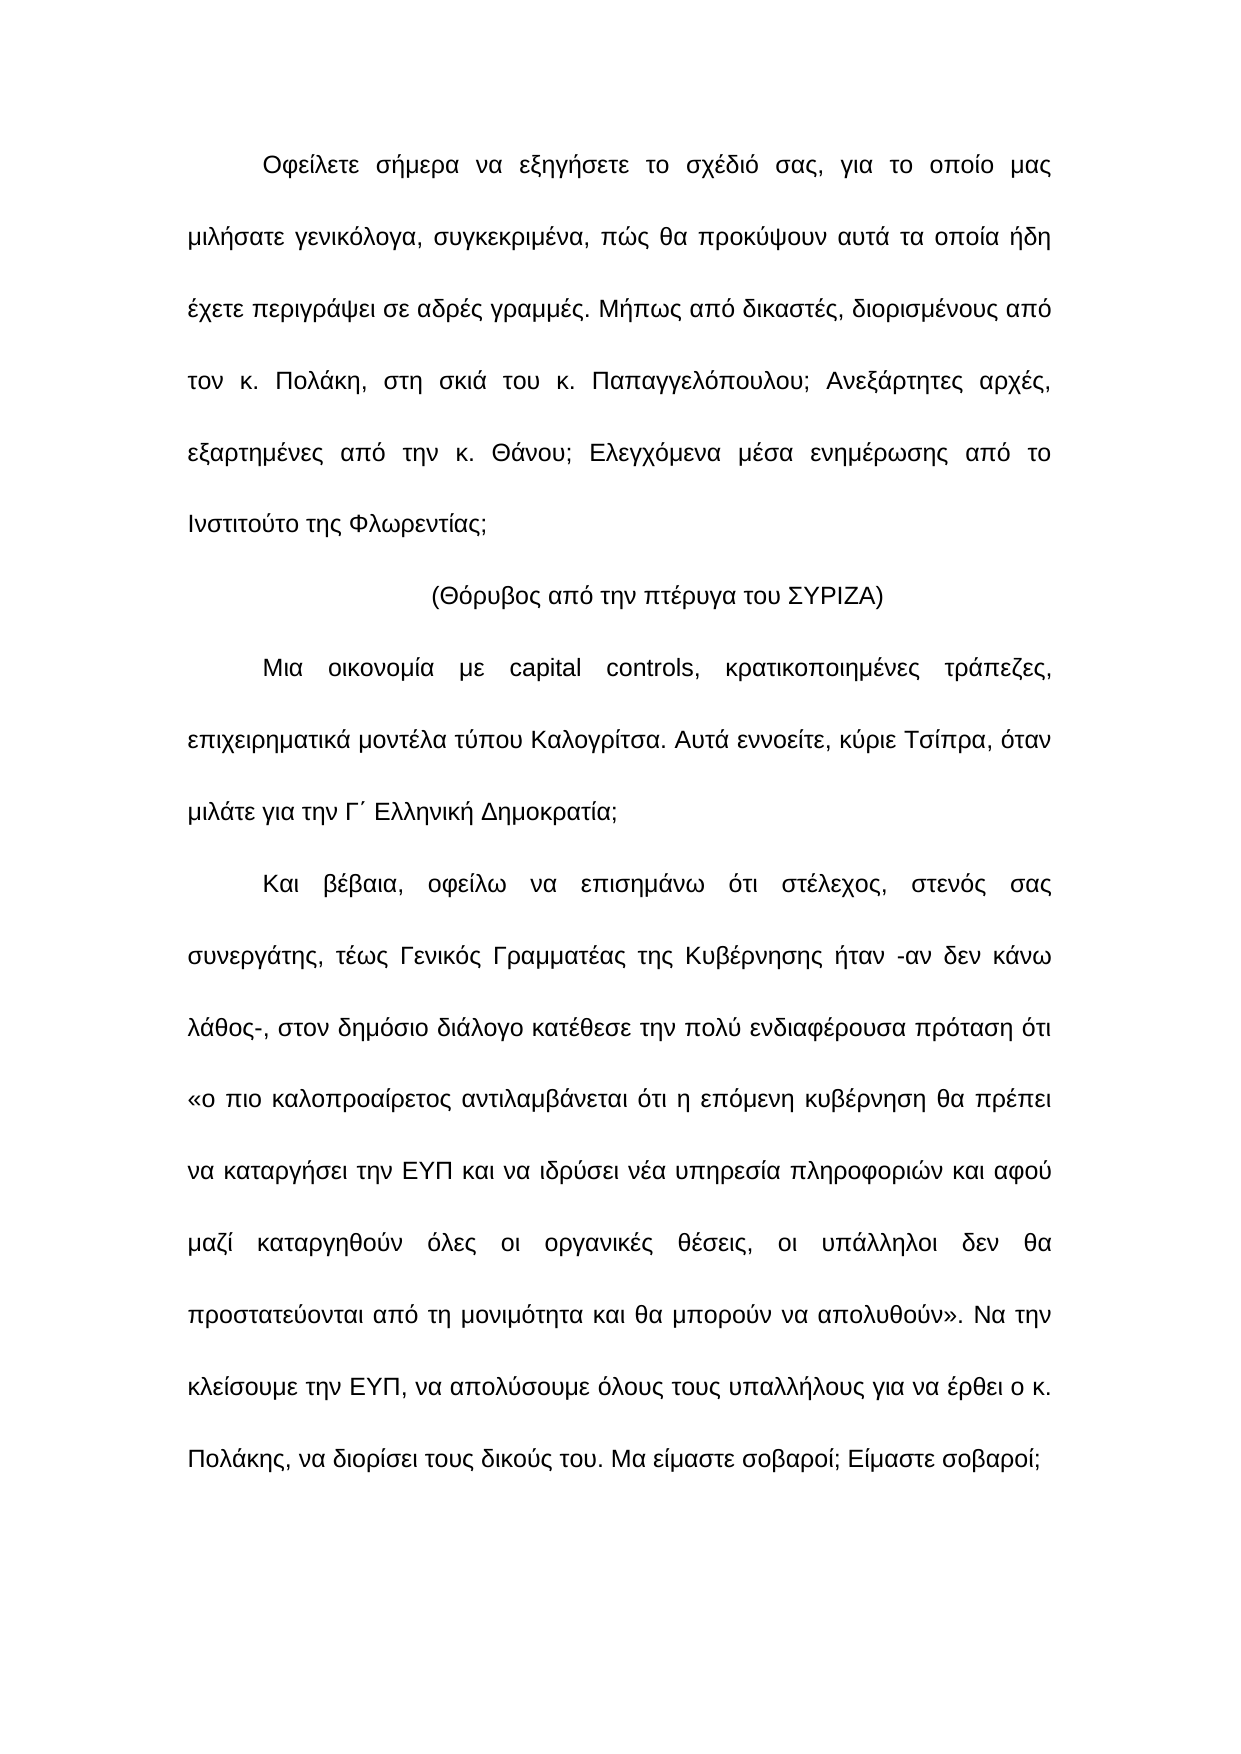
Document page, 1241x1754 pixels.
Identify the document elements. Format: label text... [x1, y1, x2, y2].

text (Θόρυβος από την πτέρυγα του ΣΥΡΙΖΑ) [187, 581, 1053, 610]
text Οφείλετε σήμερα να εξηγήσετε το σχέδιό σας, για το οποίο μας μιλήσατε γενικόλογα, συγκεκριμένα, πώς θα προκύψουν αυτά τα οποία ήδη έχετε περιγράψει σε αδρές γραμμές. Μήπως από δικαστές, διορισμένους από τον κ. Πολάκη, στη σκιά του κ. Παπαγγελόπουλου; Ανεξάρτητες αρχές, εξαρτημένες από την κ. Θάνου; Ελεγχόμενα μέσα ενημέρωσης από το Ινστιτούτο της Φλωρεντίας; [187, 150, 1053, 538]
text Και βέβαια, οφείλω να επισημάνω ότι στέλεχος, στενός σας συνεργάτης, τέως Γενικός Γραμματέας της Κυβέρνησης ήταν -αν δεν κάνω λάθος-, στον δημόσιο διάλογο κατέθεσε την πολύ ενδιαφέρουσα πρόταση ότι «ο πιο καλοπροαίρετος αντιλαμβάνεται ότι η επόμενη κυβέρνηση θα πρέπει να καταργήσει την ΕΥΠ και να ιδρύσει νέα υπηρεσία πληροφοριών και αφού μαζί καταργηθούν όλες οι οργανικές θέσεις, οι υπάλληλοι δεν θα προστατεύονται από τη μονιμότητα και θα μπορούν να απολυθούν». Να την κλείσουμε την ΕΥΠ, να απολύσουμε όλους τους υπαλλήλους για να έρθει ο κ. Πολάκης, να διορίσει τους δικούς του. Μα είμαστε σοβαροί; Είμαστε σοβαροί; [187, 869, 1053, 1472]
text Μια οικονομία με capital controls, κρατικοποιημένες τράπεζες, επιχειρηματικά μοντέλα τύπου Καλογρίτσα. Αυτά εννοείτε, κύριε Τσίπρα, όταν μιλάτε για την Γ΄ Ελληνική Δημοκρατία; [187, 653, 1053, 826]
